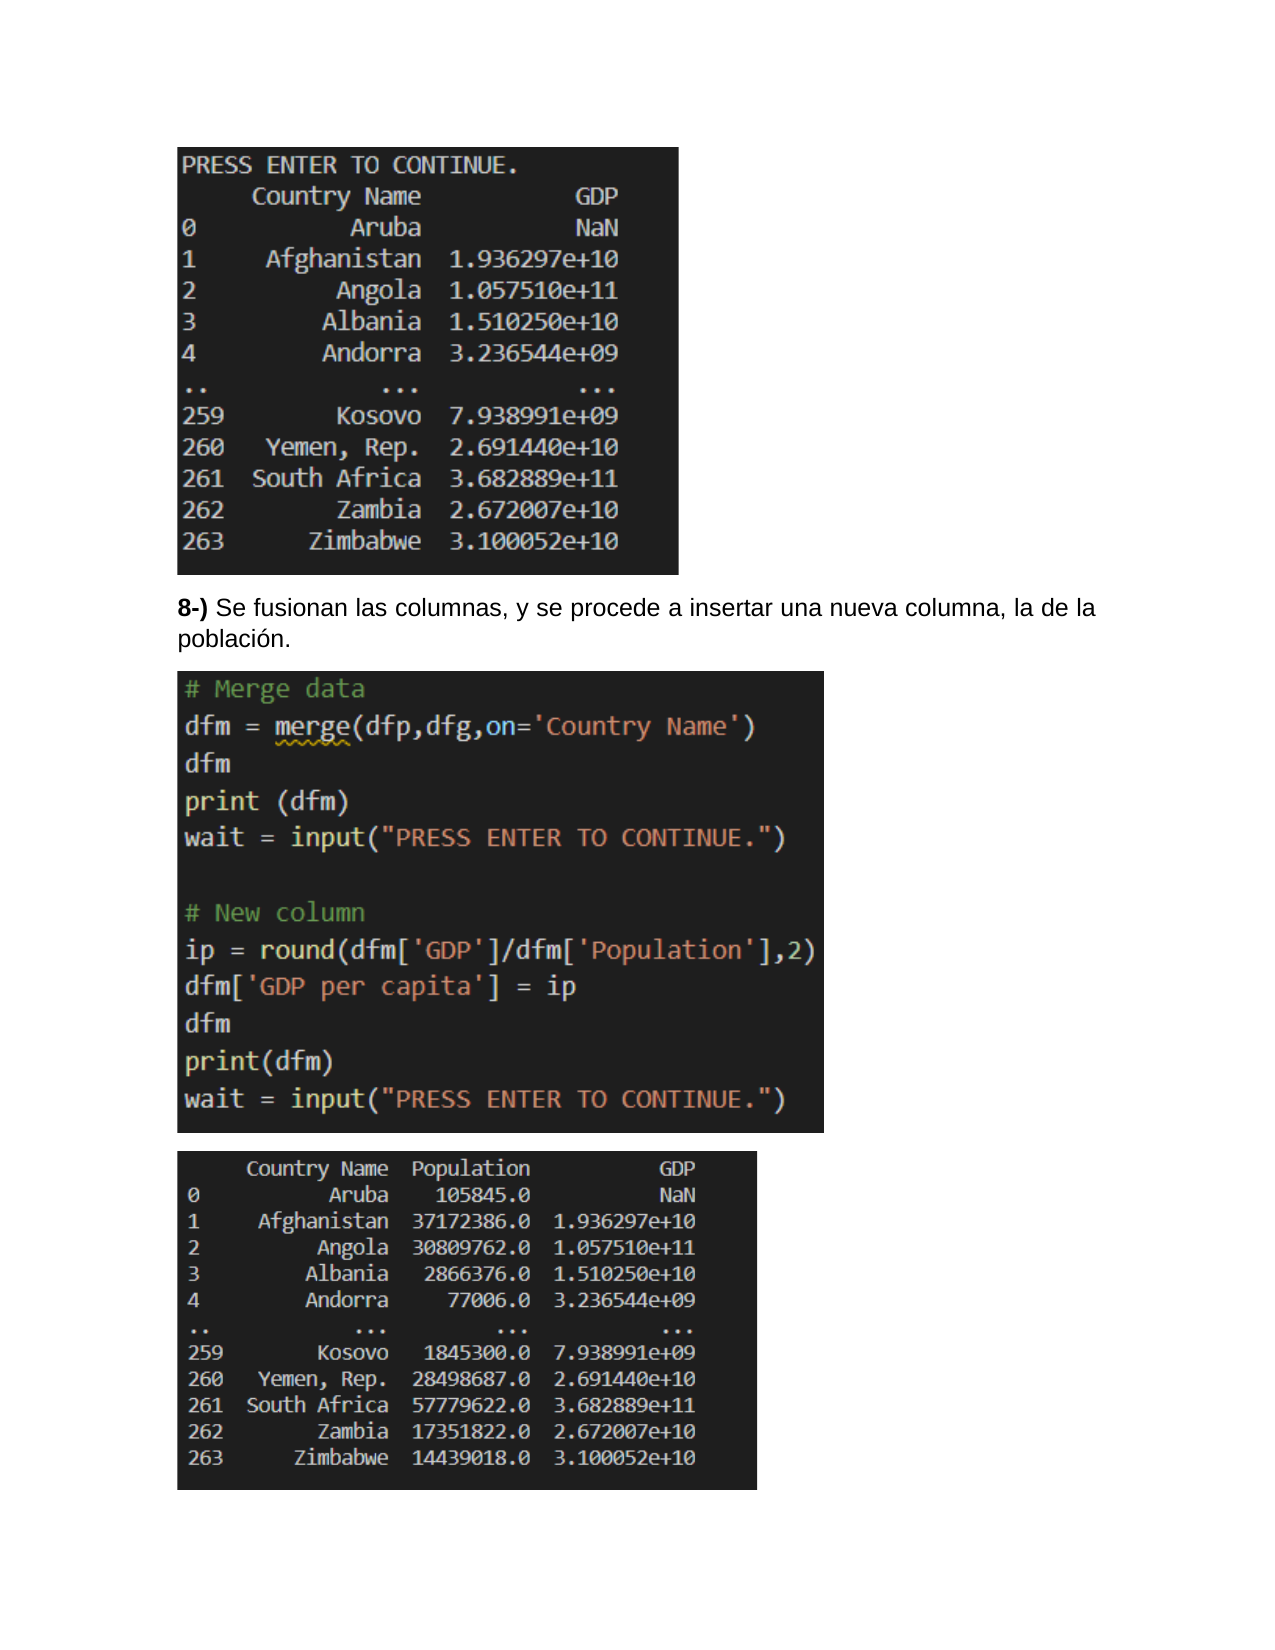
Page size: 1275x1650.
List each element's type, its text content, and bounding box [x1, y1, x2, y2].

picture [177, 147, 679, 575]
picture [177, 671, 824, 1133]
text 8-) Se fusionan las columnas, y se procede a insertar una nueva columna, la de la población. [177, 593, 1098, 653]
picture [177, 1151, 758, 1490]
